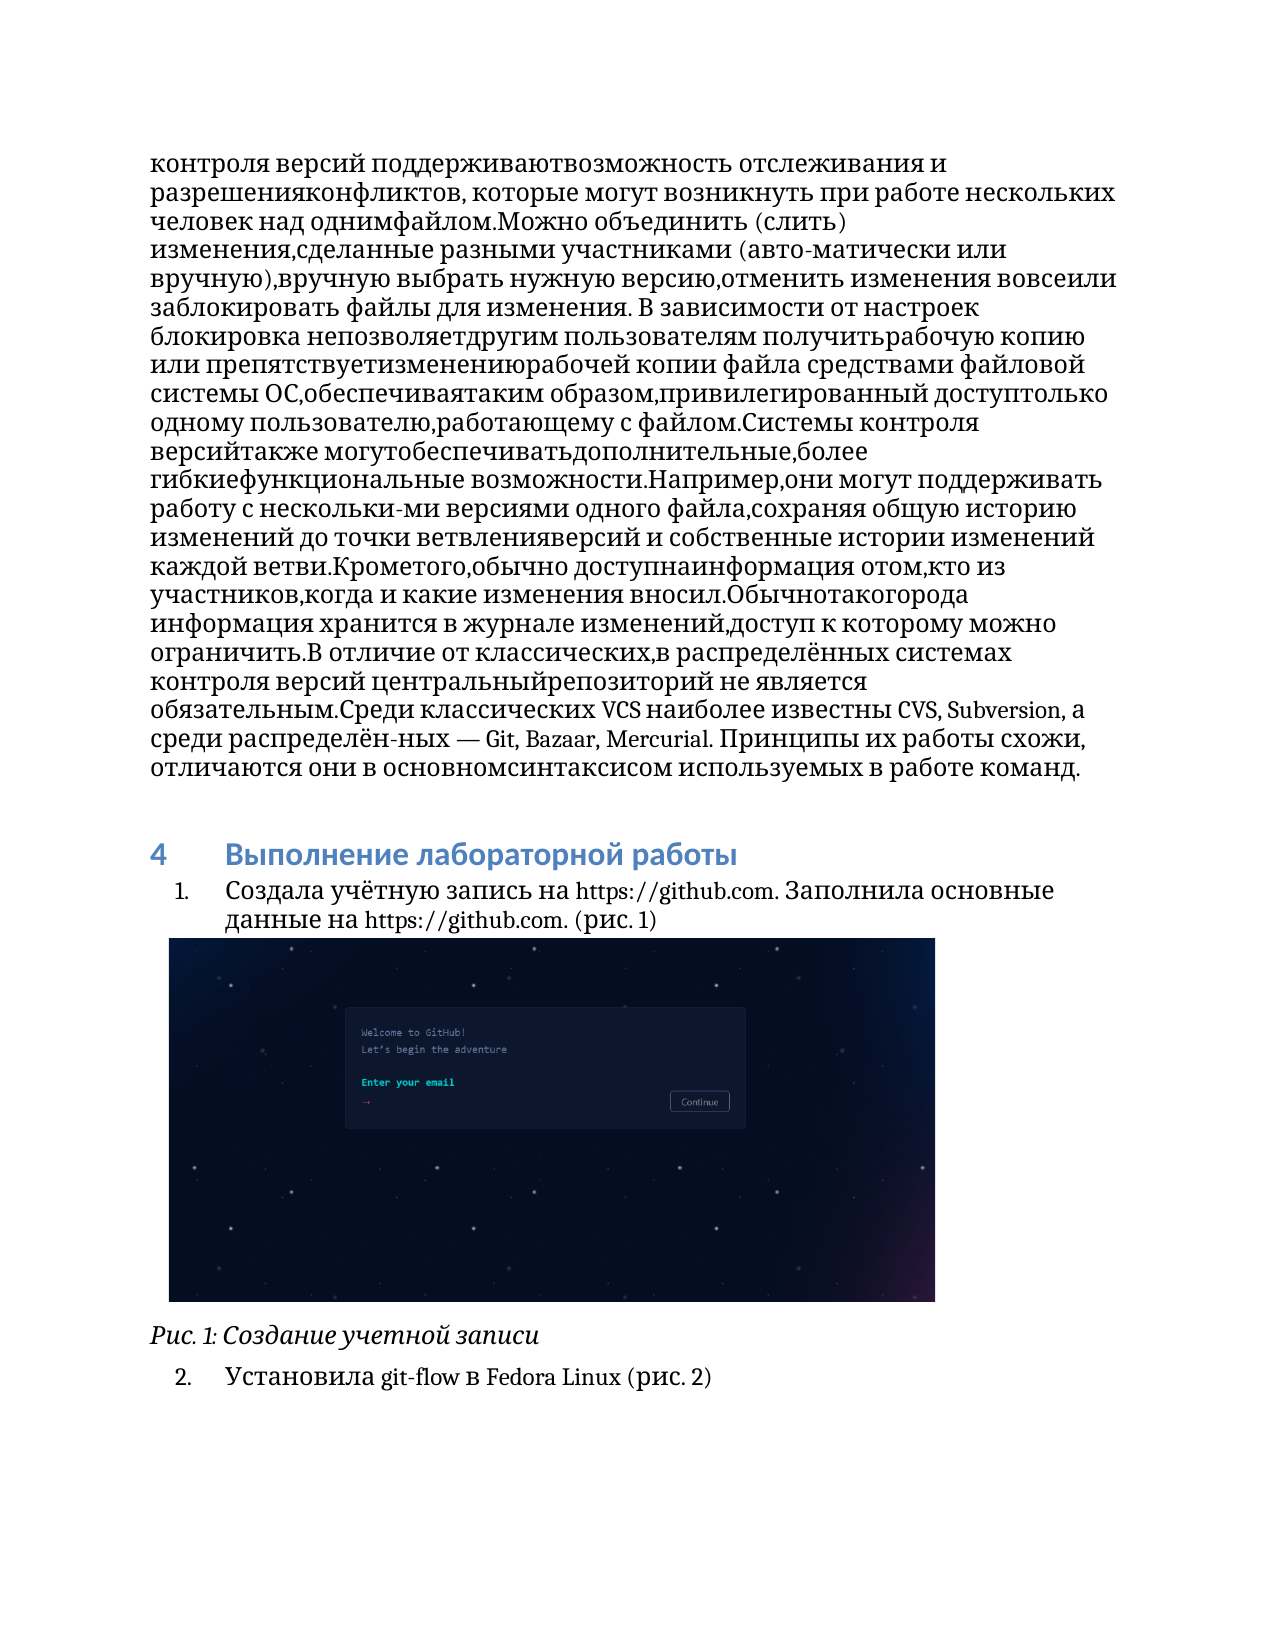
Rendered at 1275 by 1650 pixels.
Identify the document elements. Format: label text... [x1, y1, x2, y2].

text Рис. 1: Создание учетной записи [150, 1322, 1125, 1351]
subtitle 4 Выполнение лабораторной работы [150, 832, 1125, 873]
picture [168, 938, 936, 1302]
list Установила git-flow в Fedora Linux (рис. 2) [175, 1363, 1125, 1392]
list Создала учётную запись на https://github.com. Заполнила основные данные на https://github.com. (рис. 1) [175, 877, 1125, 934]
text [150, 150, 1125, 782]
